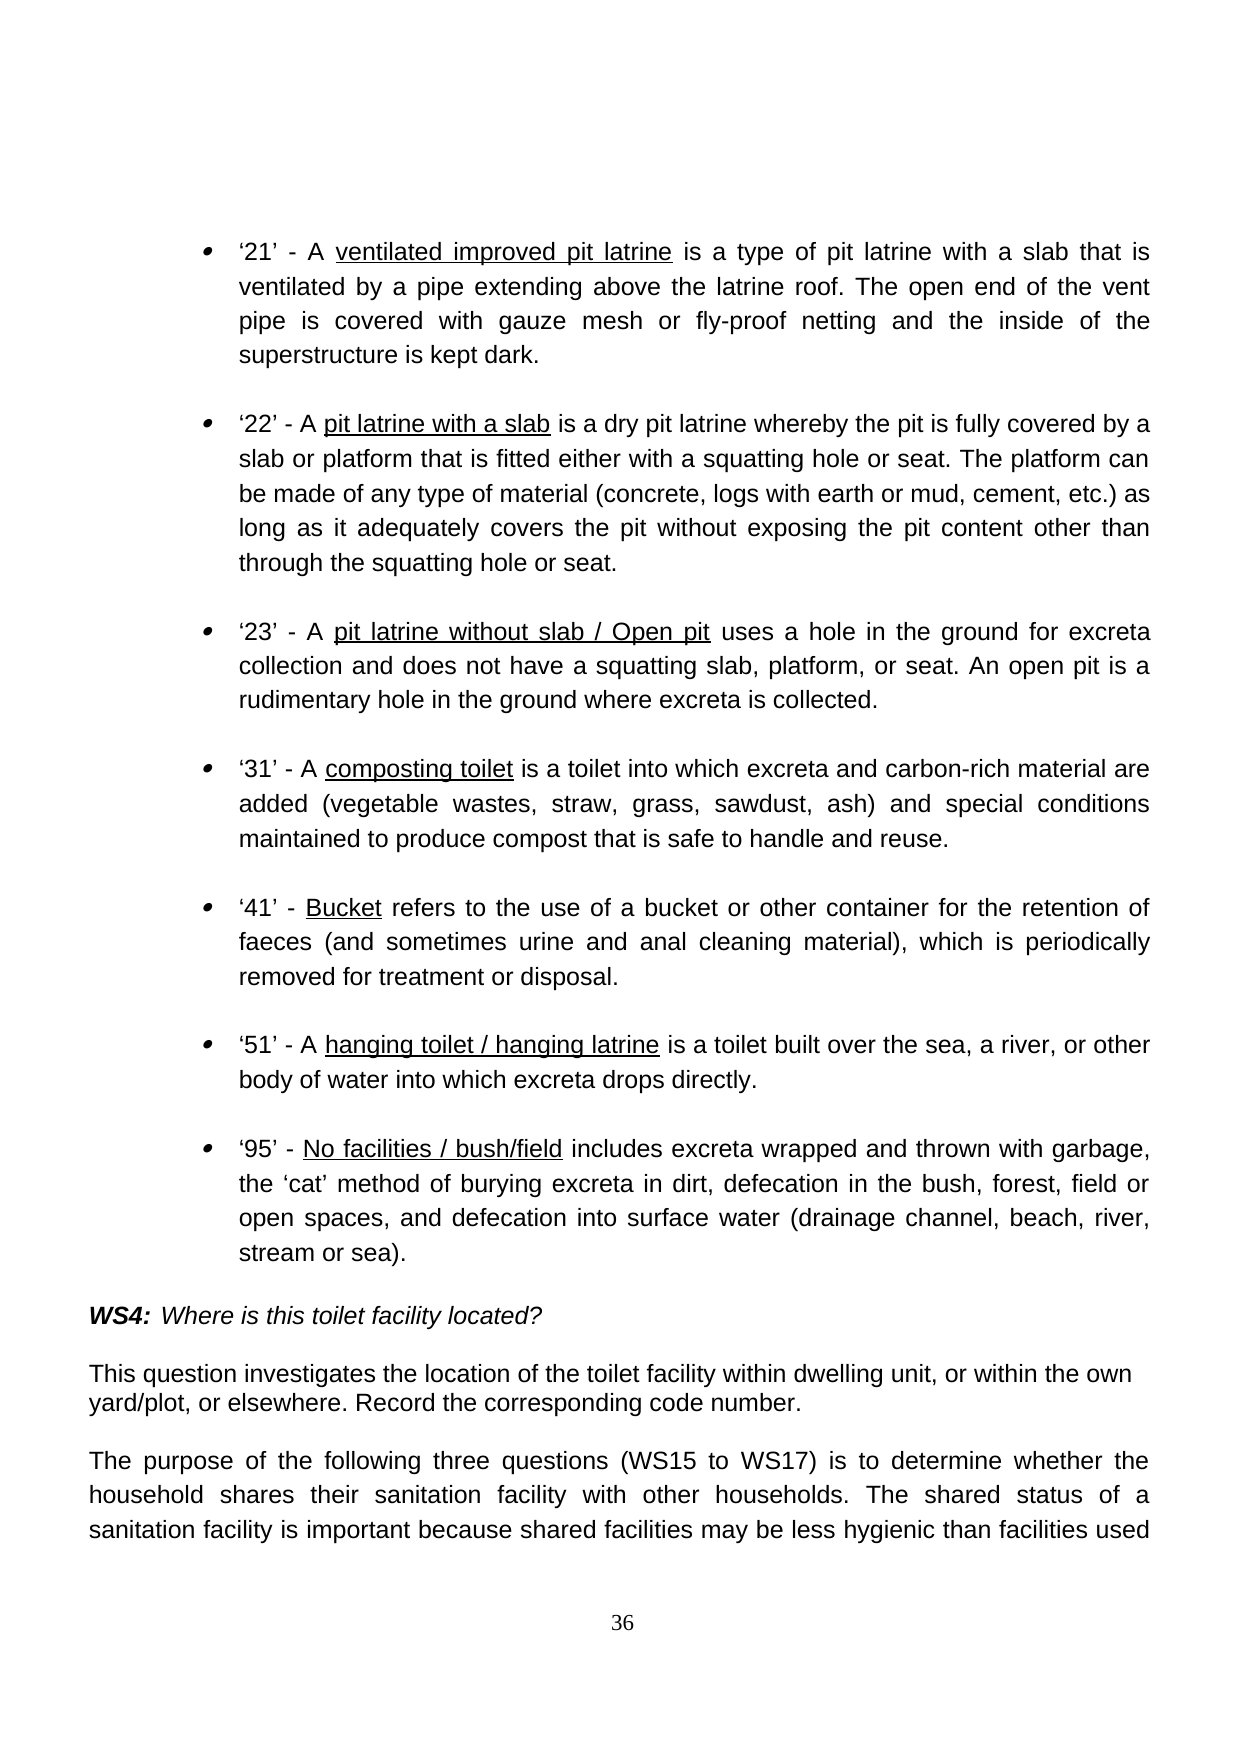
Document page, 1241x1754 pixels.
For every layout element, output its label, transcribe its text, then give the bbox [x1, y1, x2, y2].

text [88, 1446, 1152, 1543]
list ‘23’ - A pit latrine without slab / Open pit uses a hole in the ground for excreta collection and does not have a squatting slab, platform, or seat. An open pit is a rudimentary hole in the ground where excreta is collected. [201, 616, 1152, 714]
list ‘31’ - A composting toilet is a toilet into which excreta and carbon-rich material are added (vegetable wastes, straw, grass, sawdust, ash) and special conditions maintained to produce compost that is safe to handle and reuse. [201, 754, 1152, 852]
list ‘21’ - A ventilated improved pit latrine is a type of pit latrine with a slab that is ventilated by a pipe extending above the latrine roof. The open end of the vent pipe is covered with gauze mesh or fly-proof netting and the inside of the superstructure is kept dark. [201, 237, 1152, 369]
list ‘95’ - No facilities / bush/field includes excreta wrapped and thrown with garbage, the ‘cat’ method of burying excreta in dirt, defecation in the bush, forest, field or open spaces, and defecation into surface water (drainage channel, beach, river, stream or sea). [201, 1134, 1152, 1266]
list ‘22’ - A pit latrine with a slab is a dry pit latrine whereby the pit is fully covered by a slab or platform that is fitted either with a squatting hole or seat. The platform can be made of any type of material (concrete, logs with earth or mud, cement, etc.) as long as it adequately covers the pit without exposing the pit content other than through the squatting hole or seat. [201, 409, 1152, 576]
text This question investigates the location of the toilet facility within dwelling unit, or within the own yard/plot, or elsewhere. Record the corresponding code number. [88, 1359, 1152, 1417]
list ‘51’ - A hanging toilet / hanging latrine is a toilet built over the sea, a river, or other body of water into which excreta drops directly. [201, 1031, 1152, 1094]
text WS4: Where is this toilet facility located? [88, 1301, 1152, 1330]
list ‘41’ - Bucket refers to the use of a bucket or other container for the retention of faeces (and sometimes urine and anal cleaning material), which is periodically removed for treatment or disposal. [201, 892, 1152, 990]
